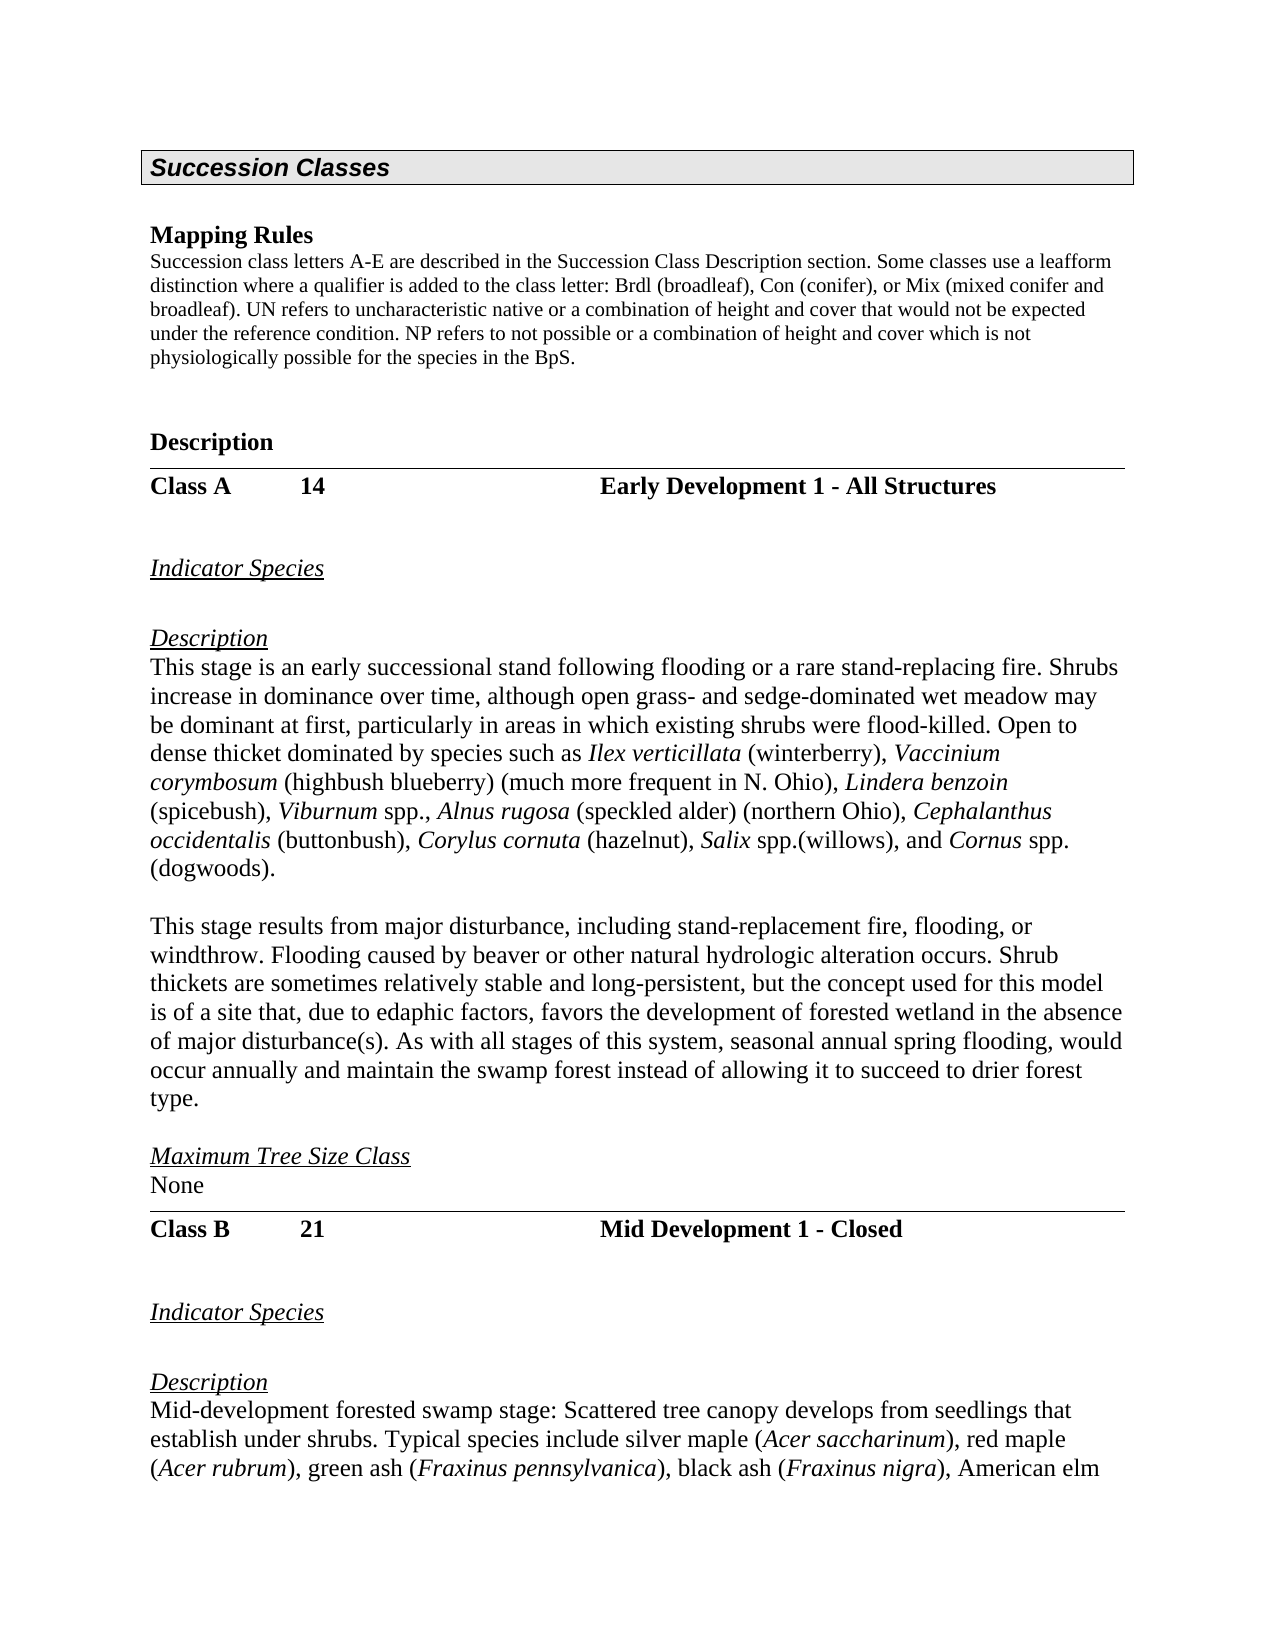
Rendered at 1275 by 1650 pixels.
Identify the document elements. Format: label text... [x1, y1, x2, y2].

text Description [150, 1367, 1125, 1395]
text Indicator Species [150, 1297, 1125, 1325]
text Description [150, 427, 1125, 455]
text Description [150, 623, 1125, 652]
text Succession class letters A-E are described in the Succession Class Description section. Some classes use a leafform distinction where a qualifier is added to the class letter: Brdl (broadleaf), Con (conifer), or Mix (mixed conifer and broadleaf). UN refers to uncharacteristic native or a combination of height and cover that would not be expected under the reference condition. NP refers to not possible or a combination of height and cover which is not physiologically possible for the species in the BpS. [150, 249, 1125, 369]
text This stage results from major disturbance, including stand-replacement fire, flooding, or windthrow. Flooding caused by beaver or other natural hydrologic alteration occurs. Shrub thickets are sometimes relatively stable and long-persistent, but the concept used for this model is of a site that, due to edaphic factors, favors the development of forested wetland in the absence of major disturbance(s). As with all stages of this system, seasonal annual spring flooding, would occur annually and maintain the swamp forest instead of allowing it to succeed to drier forest type. [150, 911, 1125, 1112]
text Maximum Tree Size ClassNone [150, 1141, 1125, 1198]
text Class A 14 Early Development 1 - All Structures [150, 469, 1125, 500]
text Mapping Rules [150, 220, 1125, 249]
text Class B 21 Mid Development 1 - Closed [150, 1212, 1125, 1243]
text This stage is an early successional stand following flooding or a rare stand-replacing fire. Shrubs increase in dominance over time, although open grass- and sedge-dominated wet meadow may be dominant at first, particularly in areas in which existing shrubs were flood-killed. Open to dense thicket dominated by species such as Ilex verticillata (winterberry), Vaccinium corymbosum (highbush blueberry) (much more frequent in N. Ohio), Lindera benzoin (spicebush), Viburnum spp., Alnus rugosa (speckled alder) (northern Ohio), Cephalanthus occidentalis (buttonbush), Corylus cornuta (hazelnut), Salix spp.(willows), and Cornus spp. (dogwoods). [150, 652, 1125, 882]
text Indicator Species [150, 553, 1125, 582]
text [150, 1395, 1125, 1482]
text Succession Classes [142, 151, 1133, 184]
